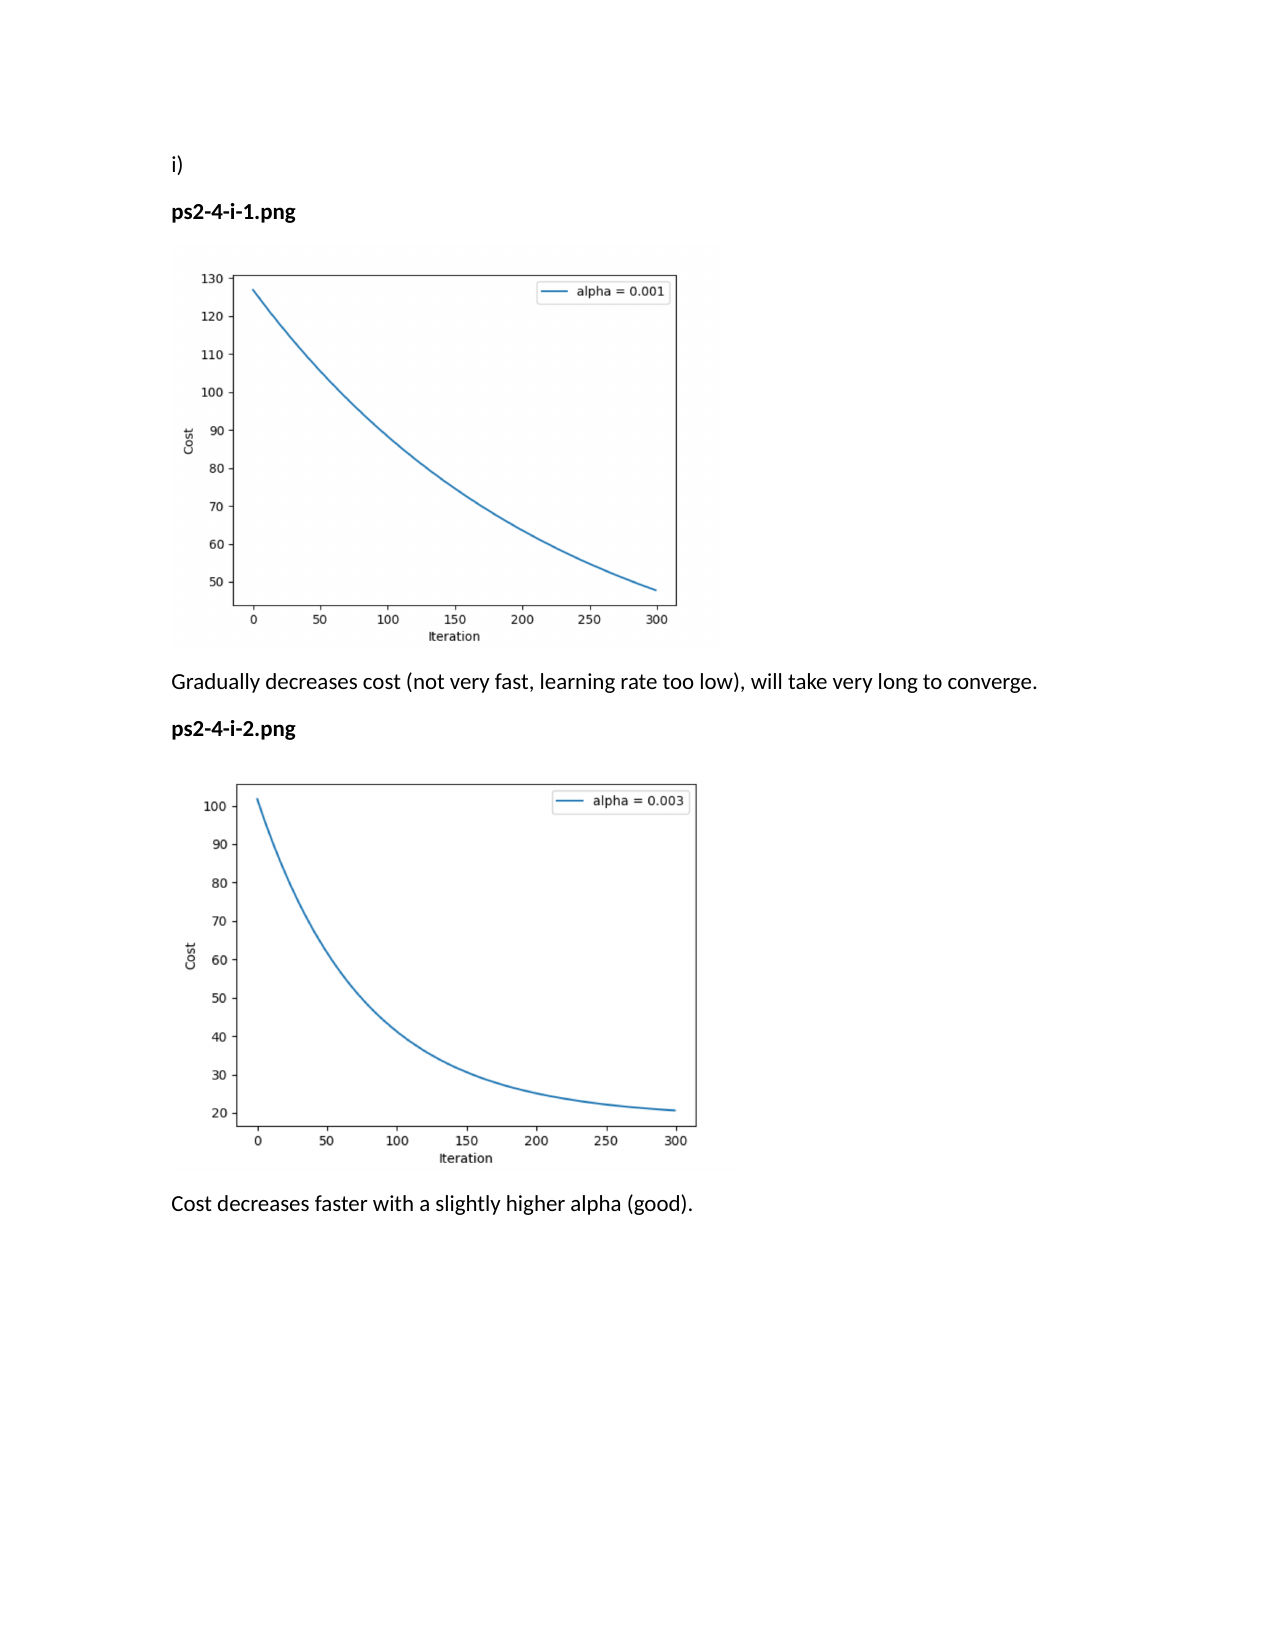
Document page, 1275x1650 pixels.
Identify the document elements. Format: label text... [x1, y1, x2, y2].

picture [171, 243, 720, 649]
text ps2-4-i-2.png [150, 714, 1125, 742]
picture [171, 760, 739, 1171]
text Cost decreases faster with a slightly higher alpha (good). [150, 1189, 1125, 1217]
text i) [150, 150, 1125, 178]
text Gradually decreases cost (not very fast, learning rate too low), will take very long to converge. [150, 667, 1125, 695]
text ps2-4-i-1.png [150, 197, 1125, 225]
